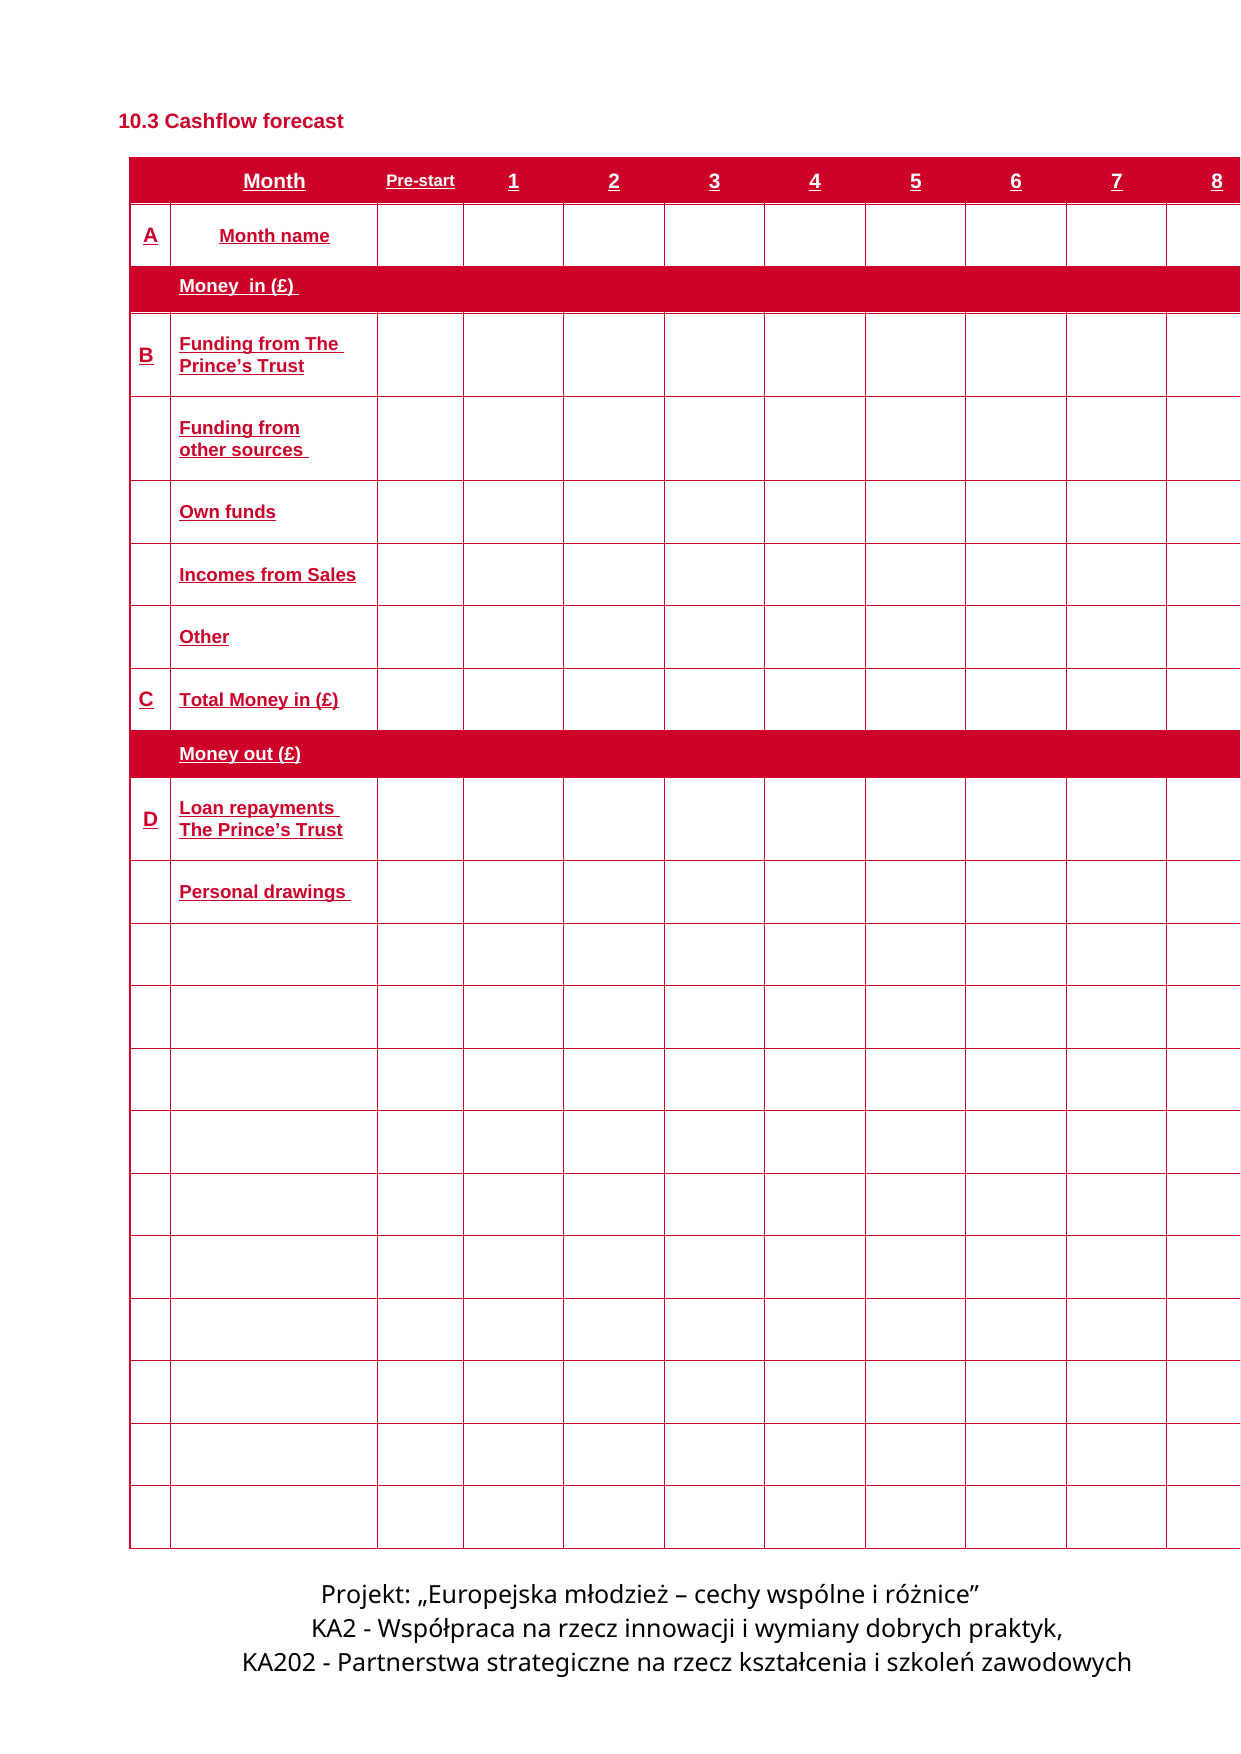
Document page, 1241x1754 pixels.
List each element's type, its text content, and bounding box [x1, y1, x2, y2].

table_cell [564, 986, 664, 1048]
table_cell [464, 544, 563, 605]
table_cell [131, 1111, 170, 1173]
table_cell [866, 861, 965, 923]
table_cell [1067, 1424, 1166, 1485]
table_cell [966, 1236, 1066, 1298]
table_cell [564, 669, 664, 730]
table_cell [765, 544, 865, 605]
table_cell [765, 1174, 865, 1235]
table_cell [866, 1174, 965, 1235]
table_cell [464, 669, 563, 730]
table_cell [966, 267, 1066, 312]
table_cell [378, 669, 463, 730]
table_cell [866, 606, 965, 667]
table_cell [966, 1361, 1066, 1423]
table_cell [1167, 267, 1240, 312]
table_cell [765, 924, 865, 985]
table_cell A [131, 205, 170, 266]
table_cell [378, 1424, 463, 1485]
table_cell [665, 1174, 764, 1235]
table_cell [866, 1299, 965, 1360]
table_cell [171, 1236, 377, 1298]
table_cell [1167, 861, 1240, 923]
table_cell [966, 924, 1066, 985]
table_cell B [131, 314, 170, 396]
table_cell [1067, 1111, 1166, 1173]
table_cell [665, 1236, 764, 1298]
table_cell [564, 924, 664, 985]
table_header 8 [1167, 158, 1240, 203]
table_cell [1167, 481, 1240, 542]
table_cell [665, 778, 764, 860]
table_cell [171, 1361, 377, 1423]
table_cell [665, 205, 764, 266]
table_cell [665, 1361, 764, 1423]
table_cell [866, 778, 965, 860]
table_cell [866, 669, 965, 730]
table_cell [1067, 986, 1166, 1048]
table_cell [464, 1049, 563, 1110]
table_cell [378, 544, 463, 605]
table_cell [378, 1236, 463, 1298]
table_cell [464, 1236, 563, 1298]
table_cell [564, 1174, 664, 1235]
table_cell [131, 731, 170, 776]
table_cell Total Money in (£) [171, 669, 377, 730]
table_cell [1167, 1111, 1240, 1173]
table_cell [966, 606, 1066, 667]
table_cell [866, 397, 965, 480]
table_cell [1167, 986, 1240, 1048]
table_cell [171, 1111, 377, 1173]
table_cell [665, 397, 764, 480]
table_cell [464, 861, 563, 923]
table_cell [378, 986, 463, 1048]
table_cell [665, 924, 764, 985]
table_header 3 [665, 158, 764, 203]
table_cell [1167, 924, 1240, 985]
table_cell [464, 731, 563, 776]
table_cell [966, 544, 1066, 605]
table_cell [1167, 606, 1240, 667]
table_cell [1067, 314, 1166, 396]
table_cell [1167, 1486, 1240, 1548]
table_cell [1167, 1174, 1240, 1235]
table_cell [464, 606, 563, 667]
table_cell [665, 669, 764, 730]
table_cell [131, 481, 170, 542]
table_cell [1167, 1299, 1240, 1360]
table_cell [765, 1236, 865, 1298]
table_header 4 [765, 158, 865, 203]
table_cell [378, 1361, 463, 1423]
table_cell [1067, 397, 1166, 480]
table_cell [966, 986, 1066, 1048]
table_cell [966, 314, 1066, 396]
table_cell [131, 267, 170, 312]
table_cell [966, 669, 1066, 730]
table_cell [564, 731, 664, 776]
table_cell [866, 481, 965, 542]
table_cell [464, 1174, 563, 1235]
table_cell [171, 986, 377, 1048]
table_cell [564, 1361, 664, 1423]
table_cell [464, 924, 563, 985]
table_cell [765, 267, 865, 312]
table_cell [665, 731, 764, 776]
table_cell Incomes from Sales [171, 544, 377, 605]
table_cell [378, 267, 463, 312]
table_cell [765, 861, 865, 923]
table_cell [1067, 1174, 1166, 1235]
table_cell [1067, 1361, 1166, 1423]
table_cell [665, 481, 764, 542]
text 10.3 Cashflow forecast [118, 109, 1181, 133]
table_cell [765, 1299, 865, 1360]
table_cell [378, 481, 463, 542]
table_cell [378, 1174, 463, 1235]
table_cell [1067, 606, 1166, 667]
table_cell [564, 1111, 664, 1173]
table_cell [866, 267, 965, 312]
table_cell [464, 986, 563, 1048]
table_cell [1067, 1236, 1166, 1298]
table_cell [866, 314, 965, 396]
table_cell [665, 1424, 764, 1485]
table_cell [966, 205, 1066, 266]
table_cell [966, 1424, 1066, 1485]
table_cell [1067, 267, 1166, 312]
table_cell [378, 1299, 463, 1360]
table_cell [131, 397, 170, 480]
table_cell C [131, 669, 170, 730]
table_cell [1167, 1049, 1240, 1110]
table_cell [464, 1361, 563, 1423]
table_cell [131, 1486, 170, 1548]
table_cell Money in (£) [171, 267, 377, 312]
table_cell [1167, 731, 1240, 776]
table_cell [171, 924, 377, 985]
table_cell [765, 205, 865, 266]
table_cell [866, 544, 965, 605]
table_cell [564, 267, 664, 312]
table_cell [765, 481, 865, 542]
table_cell [378, 205, 463, 266]
table_cell [1167, 397, 1240, 480]
table_cell [1067, 778, 1166, 860]
table_cell [966, 1299, 1066, 1360]
table_cell [131, 1174, 170, 1235]
table_cell [171, 1299, 377, 1360]
table_cell [966, 778, 1066, 860]
table_cell [1067, 861, 1166, 923]
table_cell [131, 1299, 170, 1360]
table_cell [564, 314, 664, 396]
table_cell [131, 1424, 170, 1485]
table_cell Money out (£) [171, 731, 377, 776]
table_cell [665, 861, 764, 923]
table_cell [464, 1486, 563, 1548]
table_cell [765, 1424, 865, 1485]
table_cell [131, 606, 170, 667]
table_cell [378, 397, 463, 480]
table_cell [171, 1424, 377, 1485]
table_cell [966, 481, 1066, 542]
table_cell [1167, 778, 1240, 860]
table_cell [564, 861, 664, 923]
table_cell [564, 1236, 664, 1298]
table_cell [564, 778, 664, 860]
table_cell [378, 1111, 463, 1173]
table_cell [1167, 1361, 1240, 1423]
table_cell [378, 861, 463, 923]
table_header 1 [464, 158, 563, 203]
table_cell [131, 1236, 170, 1298]
table_cell [1067, 1486, 1166, 1548]
table_cell [131, 924, 170, 985]
table_cell Funding from other sources [171, 397, 377, 480]
table_cell [564, 544, 664, 605]
table_cell [665, 544, 764, 605]
table_cell [765, 606, 865, 667]
table_cell [1067, 1299, 1166, 1360]
table_cell [464, 1424, 563, 1485]
table_cell Loan repayments The Prince’s Trust [171, 778, 377, 860]
table_cell [1067, 205, 1166, 266]
table_cell [171, 1174, 377, 1235]
table_cell [866, 986, 965, 1048]
table_cell [866, 924, 965, 985]
table_cell [464, 778, 563, 860]
table_cell [564, 606, 664, 667]
table_cell [564, 1299, 664, 1360]
table_cell [866, 731, 965, 776]
table_cell [866, 1486, 965, 1548]
table_header Month [171, 158, 377, 203]
table_cell [765, 669, 865, 730]
table_cell [966, 397, 1066, 480]
table_cell [966, 1486, 1066, 1548]
table_cell [765, 731, 865, 776]
table_cell [866, 205, 965, 266]
table_cell [765, 314, 865, 396]
table_cell [966, 1174, 1066, 1235]
table_header 6 [966, 158, 1066, 203]
table_cell [171, 1049, 377, 1110]
table_header 2 [564, 158, 664, 203]
table_cell [464, 314, 563, 396]
table_cell [665, 1049, 764, 1110]
table_cell [765, 1361, 865, 1423]
table_cell [564, 481, 664, 542]
table_cell [765, 397, 865, 480]
table_cell [1167, 1424, 1240, 1485]
table_cell Month name [171, 205, 377, 266]
table_cell [1167, 205, 1240, 266]
table_cell [765, 1111, 865, 1173]
table_cell [464, 397, 563, 480]
table_cell [966, 1049, 1066, 1110]
table_cell [866, 1111, 965, 1173]
table_cell [1067, 1049, 1166, 1110]
table_cell [1167, 1236, 1240, 1298]
table_header 7 [1067, 158, 1166, 203]
table_cell [866, 1424, 965, 1485]
table_cell [564, 397, 664, 480]
table_cell [866, 1049, 965, 1110]
table_cell Other [171, 606, 377, 667]
table_header Pre-start [378, 158, 463, 203]
table_cell Funding from The Prince’s Trust [171, 314, 377, 396]
table_cell Own funds [171, 481, 377, 542]
table_cell [378, 1049, 463, 1110]
table_cell [378, 1486, 463, 1548]
table_cell [131, 1361, 170, 1423]
table_cell [564, 1049, 664, 1110]
table_cell [1067, 731, 1166, 776]
table_cell [765, 986, 865, 1048]
table_cell [866, 1361, 965, 1423]
table_cell [131, 544, 170, 605]
table_cell [464, 1299, 563, 1360]
table_cell [1167, 544, 1240, 605]
table_cell D [131, 778, 170, 860]
table_cell [1067, 924, 1166, 985]
table_cell [765, 1486, 865, 1548]
table_cell [665, 267, 764, 312]
table_cell [131, 986, 170, 1048]
table_cell [966, 1111, 1066, 1173]
table_header [131, 158, 170, 203]
table_cell [564, 1424, 664, 1485]
table_cell [378, 778, 463, 860]
table_cell [665, 986, 764, 1048]
table_cell [1167, 669, 1240, 730]
table_cell [765, 1049, 865, 1110]
table_cell [464, 205, 563, 266]
table_cell [665, 1111, 764, 1173]
table_cell [1067, 544, 1166, 605]
table_cell [378, 924, 463, 985]
table_cell [1067, 481, 1166, 542]
table_cell [665, 1486, 764, 1548]
table_cell [171, 1486, 377, 1548]
table_cell [1167, 314, 1240, 396]
table_cell [665, 606, 764, 667]
table_cell [665, 314, 764, 396]
table_cell [464, 1111, 563, 1173]
table_cell [665, 1299, 764, 1360]
table_cell [131, 1049, 170, 1110]
table_cell [378, 606, 463, 667]
table_cell [564, 1486, 664, 1548]
table_cell [464, 481, 563, 542]
table_header 5 [866, 158, 965, 203]
table_cell [131, 861, 170, 923]
table_cell [966, 731, 1066, 776]
table_cell Personal drawings [171, 861, 377, 923]
table_cell [1067, 669, 1166, 730]
table_cell [866, 1236, 965, 1298]
table_cell [564, 205, 664, 266]
table_cell [378, 314, 463, 396]
table_cell [378, 731, 463, 776]
table_cell [966, 861, 1066, 923]
table_cell [765, 778, 865, 860]
table_cell [464, 267, 563, 312]
